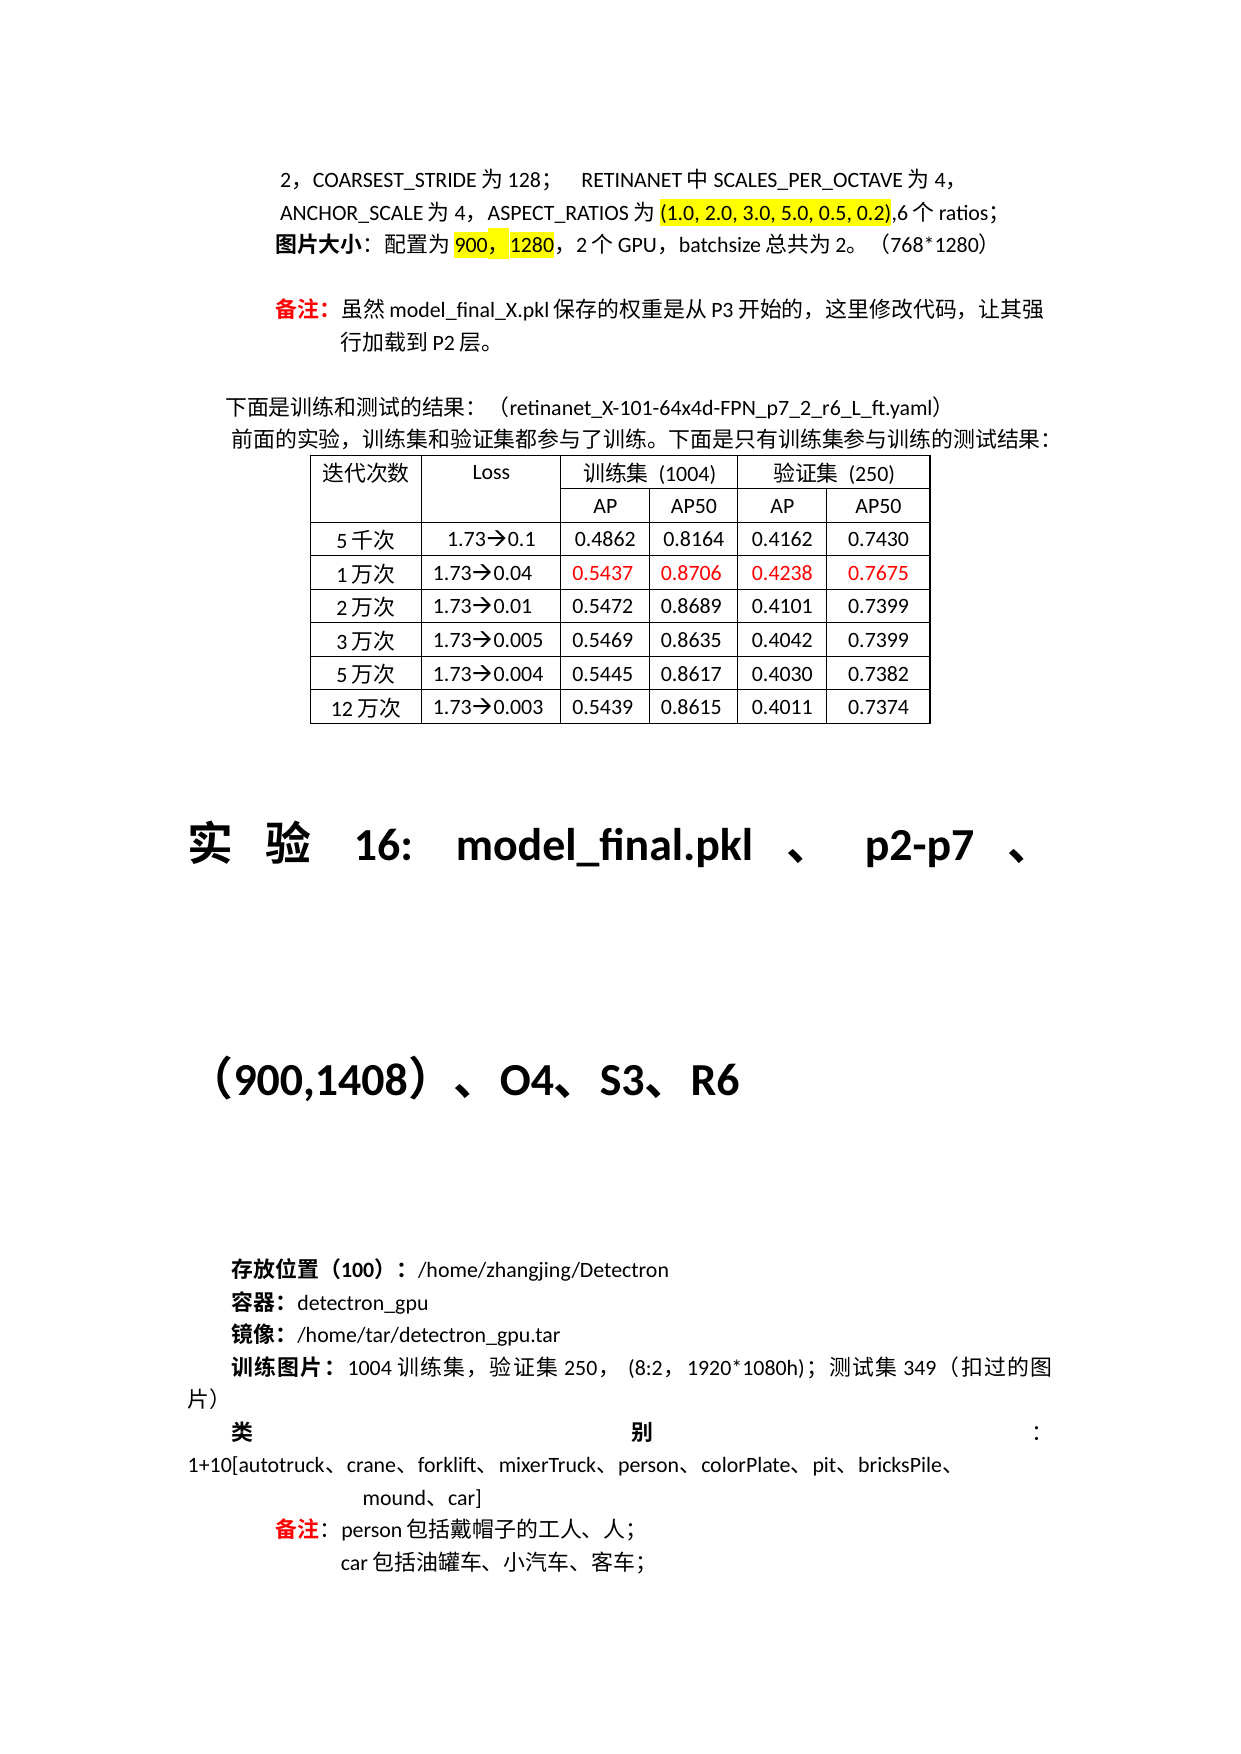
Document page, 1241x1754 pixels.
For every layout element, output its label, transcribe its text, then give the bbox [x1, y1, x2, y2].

table_cell 2万次 [311, 590, 421, 622]
text 前面的实验，训练集和验证集都参与了训练。下面是只有训练集参与训练的测试结果： [187, 422, 1053, 454]
table_cell AP50 [827, 489, 929, 522]
table_cell 0.5439 [561, 690, 649, 723]
table_cell 0.8706 [650, 556, 737, 589]
table_cell 1.730.01 [422, 590, 560, 622]
table_cell 0.7430 [827, 523, 929, 555]
table_cell 5万次 [311, 657, 421, 689]
table_cell 3万次 [311, 623, 421, 656]
table_cell 0.8617 [650, 657, 737, 689]
table_cell 1.730.005 [422, 623, 560, 656]
table_cell 0.7399 [827, 590, 929, 622]
table_cell AP [561, 489, 649, 522]
table_cell 5千次 [311, 523, 421, 555]
text ANCHOR_SCALE为 4，ASPECT_RATIOS为 (1.0, 2.0, 3.0, 5.0, 0.5, 0.2),6个ratios； [225, 194, 1053, 227]
text 行加载到P2层。 [187, 324, 1053, 357]
table_cell AP [738, 489, 826, 522]
text 类别：1+10[autotruck、crane、forklift、mixerTruck、person、colorPlate、pit、bricksPile、 [187, 1414, 1053, 1479]
table_cell 1.730.003 [422, 690, 560, 723]
text 下面是训练和测试的结果：（retinanet_X-101-64x4d-FPN_p7_2_r6_L_ft.yaml） [187, 389, 1053, 422]
table_cell 0.8689 [650, 590, 737, 622]
text 容器：detectron_gpu [187, 1284, 1053, 1317]
table_header 验证集 (250) [738, 456, 929, 488]
table_cell 1.730.004 [422, 657, 560, 689]
text 训练图片：1004训练集，验证集250， (8:2，1920*1080h)；测试集349（扣过的图片） [187, 1349, 1053, 1414]
table_cell 0.5445 [561, 657, 649, 689]
table_header Loss [422, 456, 560, 522]
table_cell 0.4042 [738, 623, 826, 656]
table_cell 0.4011 [738, 690, 826, 723]
table_cell 0.5472 [561, 590, 649, 622]
table_cell AP50 [650, 489, 737, 522]
table_cell 0.8615 [650, 690, 737, 723]
table_header 训练集 (1004) [561, 456, 737, 488]
table_cell 0.8164 [650, 523, 737, 555]
text mound、car] [319, 1479, 1053, 1512]
text 备注：虽然model_final_X.pkl保存的权重是从P3开始的，这里修改代码，让其强 [187, 292, 1053, 324]
text car包括油罐车、小汽车、客车； [187, 1544, 1053, 1577]
table_cell 0.4101 [738, 590, 826, 622]
table_cell 0.4238 [738, 556, 826, 589]
table_cell 1.730.04 [422, 556, 560, 589]
table_cell 0.7374 [827, 690, 929, 723]
text 存放位置（100）：/home/zhangjing/Detectron [187, 1252, 1053, 1284]
text 备注：person包括戴帽子的工人、人； [187, 1512, 1053, 1544]
table_cell 0.5469 [561, 623, 649, 656]
table_cell 0.4030 [738, 657, 826, 689]
subtitle 实验16: model_final.pkl、p2-p7、（900,1408）、O4、S3、R6 [187, 792, 1053, 1124]
table_cell 0.4162 [738, 523, 826, 555]
table_cell 1.730.1 [422, 523, 560, 555]
text 镜像：/home/tar/detectron_gpu.tar [187, 1317, 1053, 1349]
text 2，COARSEST_STRIDE为128； RETINANET中 SCALES_PER_OCTAVE为 4， [225, 162, 1053, 194]
table_header 迭代次数 [311, 456, 421, 522]
text 图片大小：配置为900，1280，2个GPU，batchsize总共为2。（768*1280） [231, 227, 1053, 259]
table_cell 0.5437 [561, 556, 649, 589]
table_cell 0.7675 [827, 556, 929, 589]
table_cell 0.8635 [650, 623, 737, 656]
table_cell 12万次 [311, 690, 421, 723]
table_cell 1万次 [311, 556, 421, 589]
table_cell 0.4862 [561, 523, 649, 555]
table_cell 0.7399 [827, 623, 929, 656]
table_cell 0.7382 [827, 657, 929, 689]
